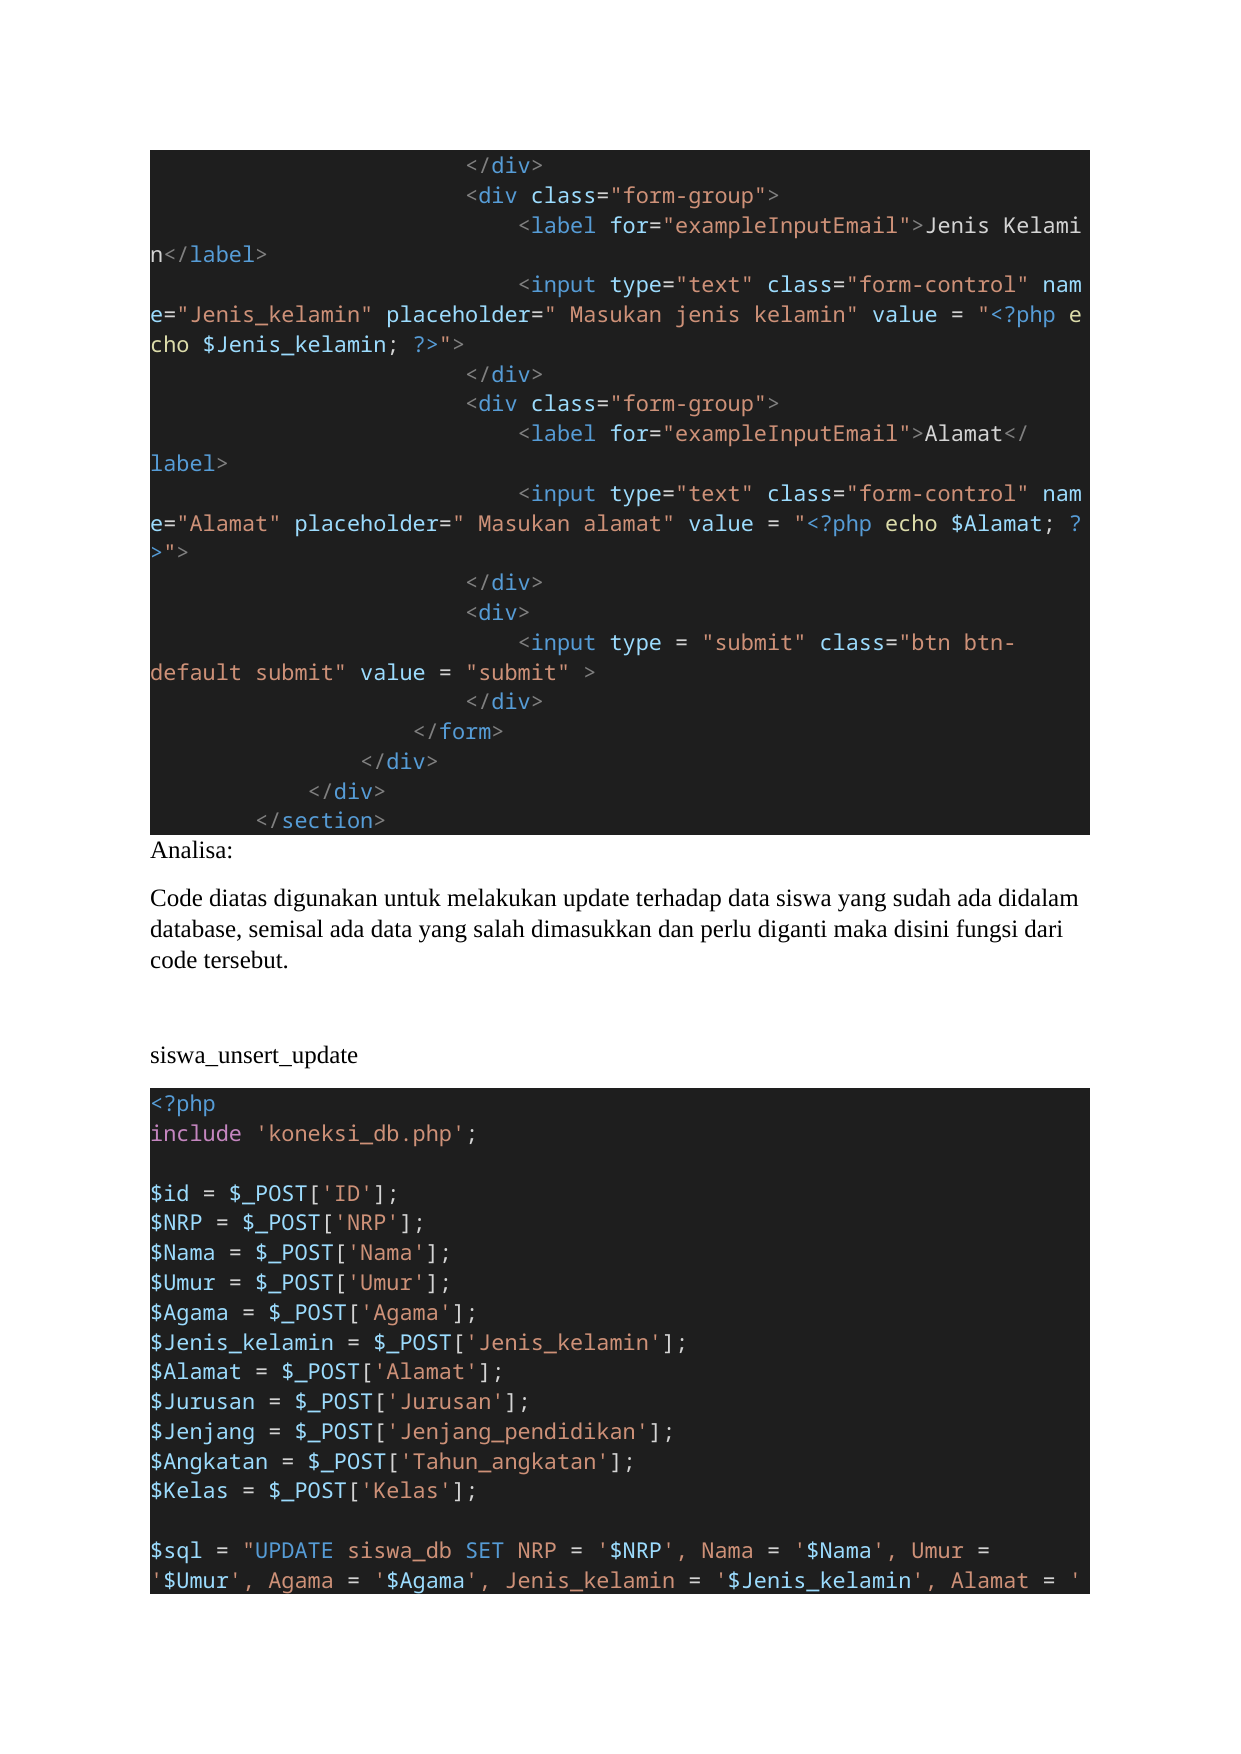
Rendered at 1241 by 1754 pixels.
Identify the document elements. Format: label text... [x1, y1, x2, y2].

text <label for="exampleInputEmail">Alamat</label> [150, 418, 1090, 478]
text <div class="form-group"> [150, 180, 1090, 209]
text $Angkatan = $_POST['Tahun_angkatan']; [150, 1446, 1090, 1475]
text $NRP = $_POST['NRP']; [150, 1207, 1090, 1237]
text <div class="form-group"> [150, 388, 1090, 418]
text </div> [150, 567, 1090, 597]
text Code diatas digunakan untuk melakukan update terhadap data siswa yang sudah ada didalam database, semisal ada data yang salah dimasukkan dan perlu diganti maka disini fungsi dari code tersebut. [150, 883, 1090, 974]
text $Alamat = $_POST['Alamat']; [150, 1356, 1090, 1386]
text $Jenjang = $_POST['Jenjang_pendidikan']; [150, 1416, 1090, 1446]
text </div> [150, 686, 1090, 716]
text </div> [150, 776, 1090, 805]
text <input type="text" class="form-control" name="Alamat" placeholder=" Masukan alamat" value = "<?php echo $Alamat; ?>"> [150, 478, 1090, 567]
text $Nama = $_POST['Nama']; [150, 1237, 1090, 1267]
text <?php [150, 1088, 1090, 1118]
text </div> [150, 150, 1090, 180]
text </form> [150, 716, 1090, 746]
text </div> [150, 358, 1090, 388]
text <div> [150, 597, 1090, 627]
text siswa_unsert_update [150, 1040, 1090, 1069]
text $Umur = $_POST['Umur']; [150, 1267, 1090, 1297]
text Analisa: [150, 835, 1090, 864]
text $Jenis_kelamin = $_POST['Jenis_kelamin']; [150, 1326, 1090, 1356]
text include 'koneksi_db.php'; [150, 1118, 1090, 1148]
text </div> [150, 746, 1090, 776]
text </section> [150, 805, 1090, 835]
text <input type="text" class="form-control" name="Jenis_kelamin" placeholder=" Masukan jenis kelamin" value = "<?php echo $Jenis_kelamin; ?>"> [150, 269, 1090, 358]
text $id = $_POST['ID']; [150, 1177, 1090, 1207]
text <input type = "submit" class="btn btn-default submit" value = "submit" > [150, 627, 1090, 686]
text <label for="exampleInputEmail">Jenis Kelamin</label> [150, 209, 1090, 269]
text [150, 1535, 1090, 1594]
text $Agama = $_POST['Agama']; [150, 1297, 1090, 1326]
text $Kelas = $_POST['Kelas']; [150, 1475, 1090, 1505]
text $Jurusan = $_POST['Jurusan']; [150, 1386, 1090, 1416]
